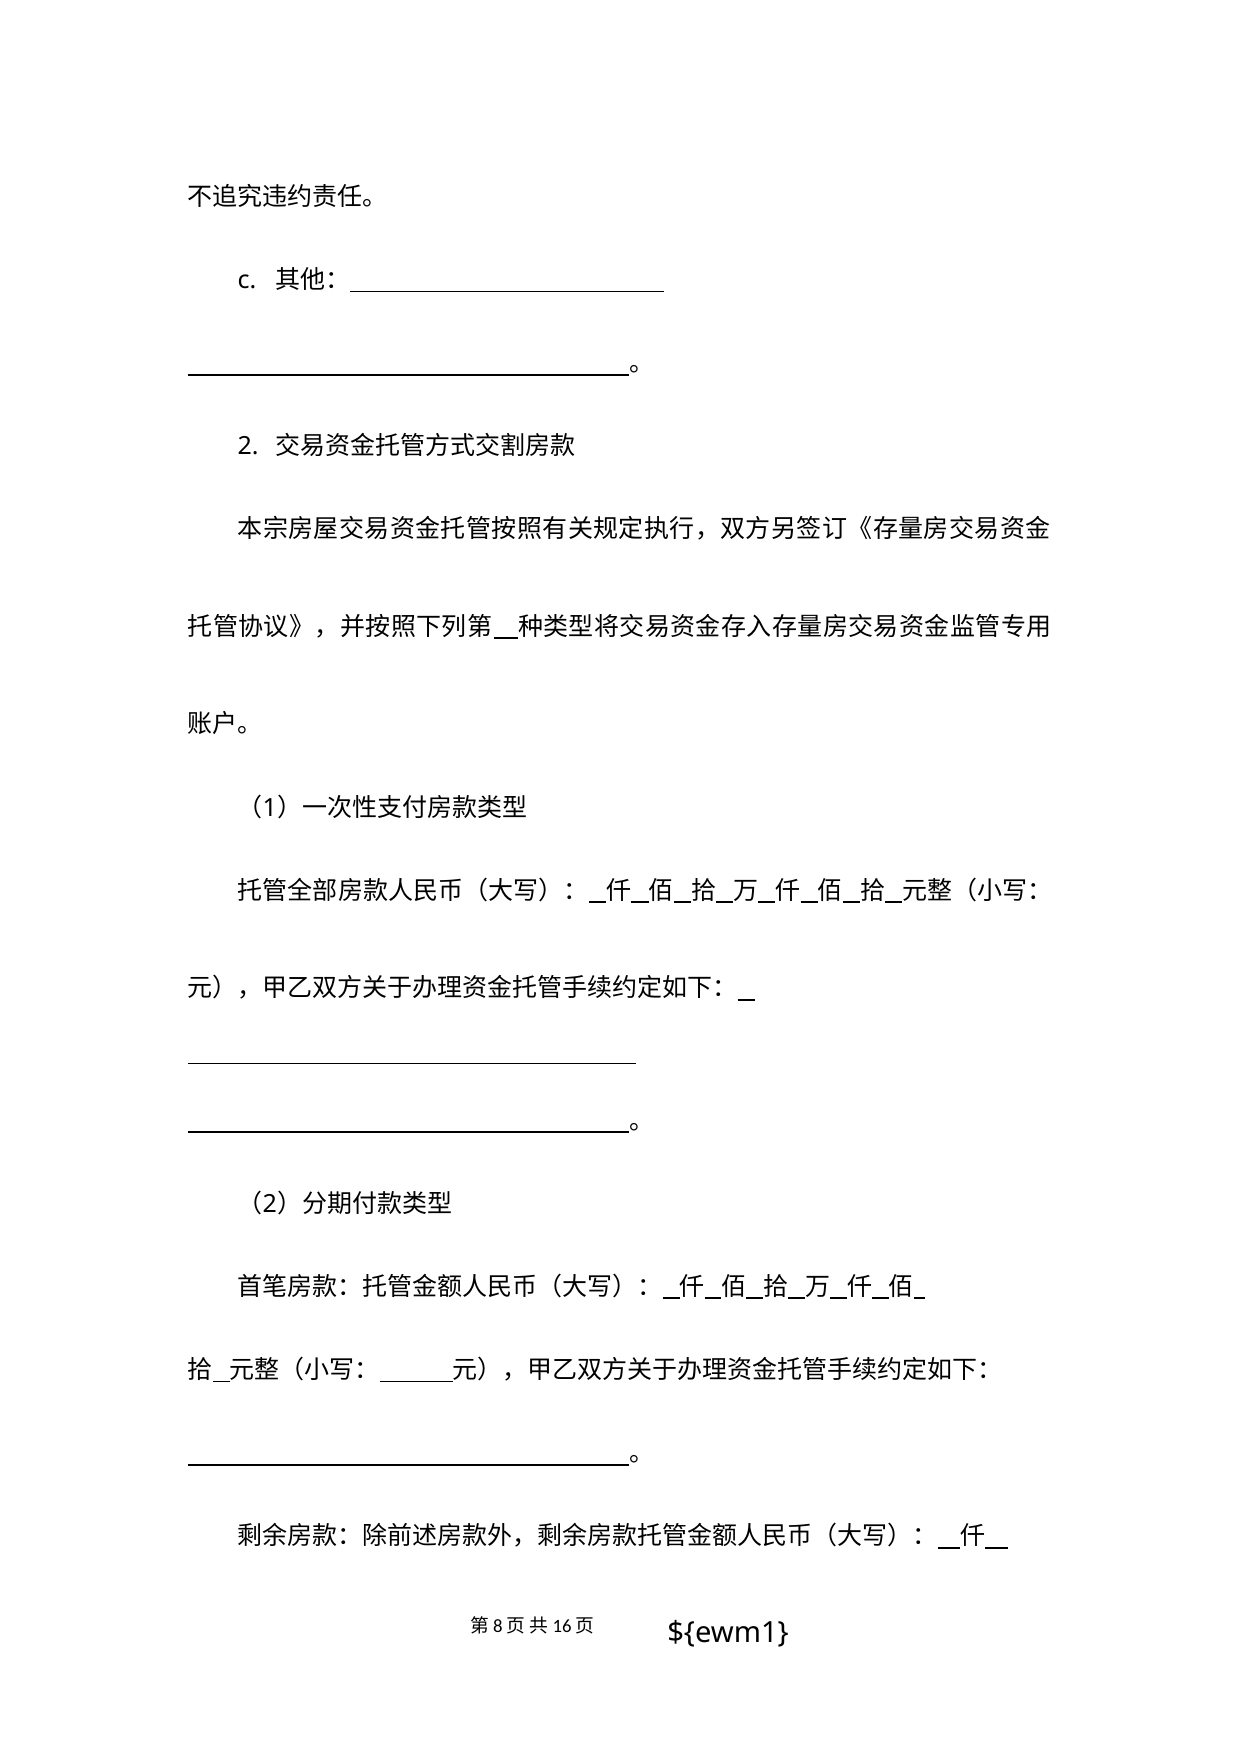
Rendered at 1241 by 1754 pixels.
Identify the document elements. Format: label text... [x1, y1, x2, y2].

list 首笔房款：托管金额人民币（大写）： 仟 佰 拾 万 仟 佰 [187, 1252, 1053, 1317]
list 一次性支付房款类型 [187, 773, 1053, 838]
list 。 [187, 1418, 1053, 1483]
list 拾 元整（小写： 元），甲乙双方关于办理资金托管手续约定如下： [187, 1335, 1053, 1400]
list 托管全部房款人民币（大写）： 仟 佰 拾 万 仟 佰 拾 元整（小写： 元），甲乙双方关于办理资金托管手续约定如下： [187, 856, 1053, 1018]
list 其他： [187, 245, 1053, 310]
list 交易资金托管方式交割房款 [187, 411, 1053, 476]
list 解除合同，终止交易，甲方向乙方退还所付的全部房款，双方当事人互不追究违约责任。 [187, 162, 1053, 227]
list 。 [187, 1086, 1053, 1151]
list 。 [187, 328, 1053, 393]
list 本宗房屋交易资金托管按照有关规定执行，双方另签订《存量房交易资金托管协议》，并按照下列第 种类型将交易资金存入存量房交易资金监管专用账户。 [187, 494, 1053, 754]
list 剩余房款：除前述房款外，剩余房款托管金额人民币（大写）： 仟 [187, 1501, 1053, 1566]
list 分期付款类型 [187, 1169, 1053, 1234]
